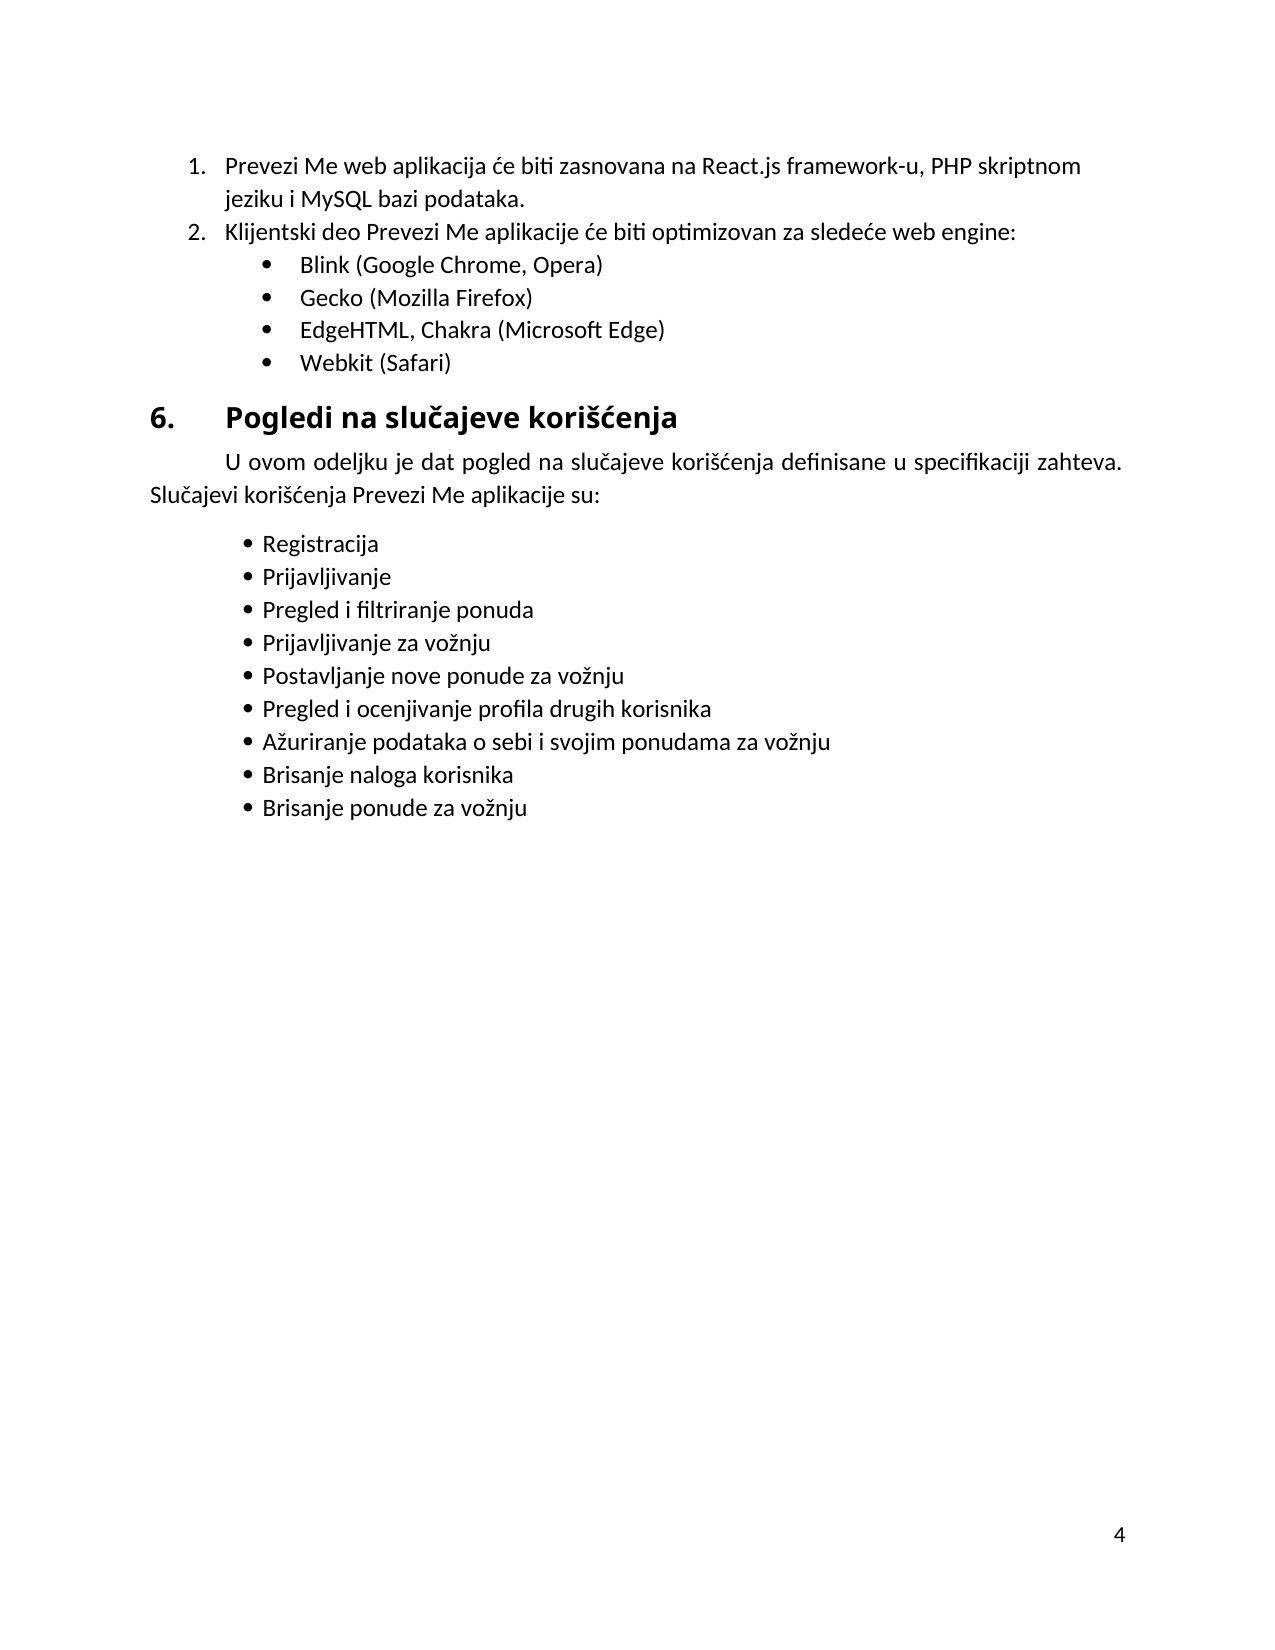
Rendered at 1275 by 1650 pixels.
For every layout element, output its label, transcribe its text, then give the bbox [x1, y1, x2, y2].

list Gecko (Mozilla Firefox) [262, 282, 1125, 312]
list Pregled i filtriranje ponuda [244, 594, 1125, 625]
list Webkit (Safari) [262, 347, 1125, 378]
list Pregled i ocenjivanje profila drugih korisnika [244, 693, 1125, 724]
list Prevezi Me web aplikacija će biti zasnovana na React.js framework-u, PHP skriptnom jeziku i MySQL bazi podataka. [187, 150, 1125, 213]
list Ažuriranje podataka o sebi i svojim ponudama za vožnju [244, 726, 1125, 757]
list Klijentski deo Prevezi Me aplikacije će biti optimizovan za sledeće web engine: [187, 216, 1125, 246]
list Brisanje naloga korisnika [244, 759, 1125, 789]
list EdgeHTML, Chakra (Microsoft Edge) [262, 314, 1125, 345]
subtitle Pogledi na slučajeve korišćenja [150, 397, 1125, 437]
text U ovom odeljku je dat pogled na slučajeve korišćenja definisane u specifikaciji zahteva. Slučajevi korišćenja Prevezi Me aplikacije su: [150, 446, 1125, 509]
list Brisanje ponude za vožnju [244, 792, 1125, 822]
list Prijavljivanje [244, 562, 1125, 592]
list Prijavljivanje za vožnju [244, 627, 1125, 658]
list Blink (Google Chrome, Opera) [262, 249, 1125, 279]
list Registracija [244, 529, 1125, 559]
list Postavljanje nove ponude za vožnju [244, 660, 1125, 691]
